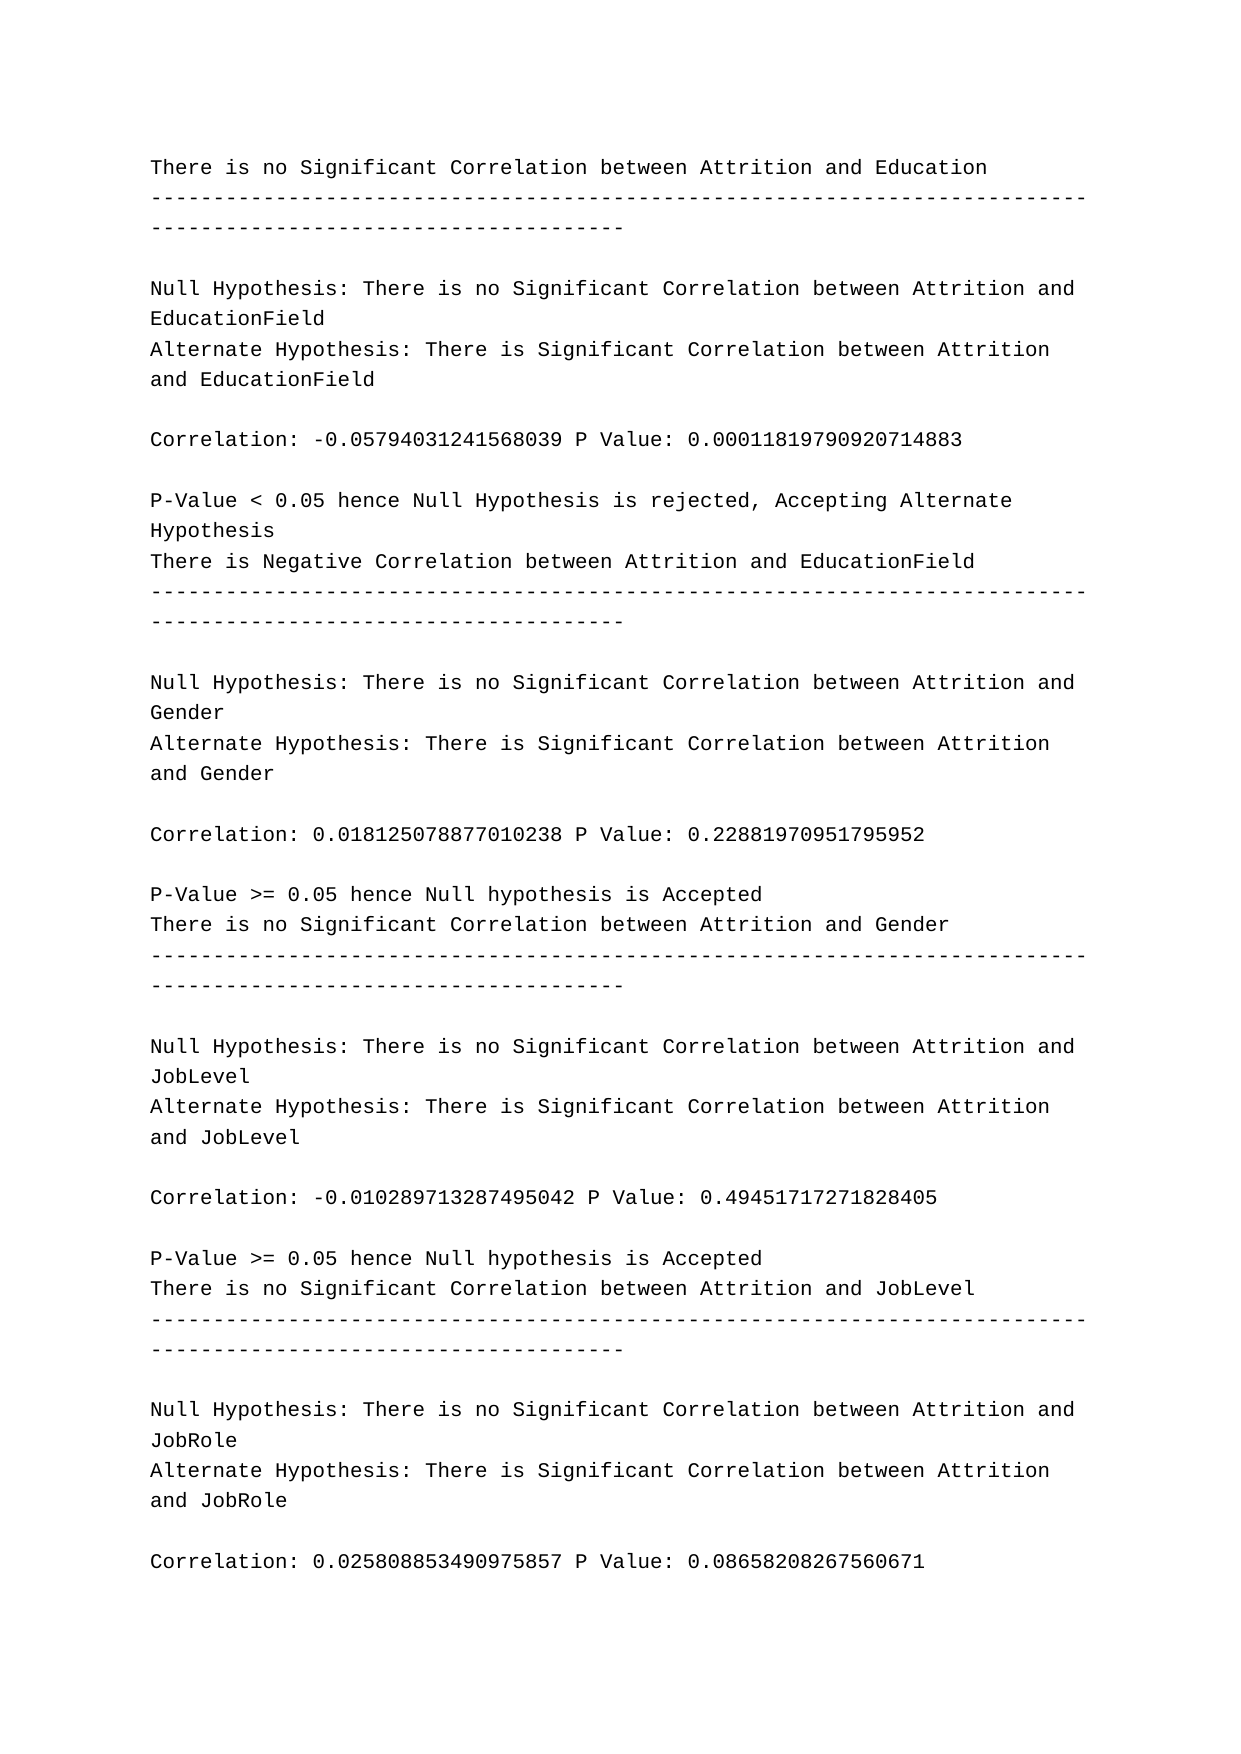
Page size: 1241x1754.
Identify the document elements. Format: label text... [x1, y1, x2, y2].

text ----------------------------------------------------------------------------------------------------------------- [150, 938, 1090, 999]
text Correlation: 0.025808853490975857 P Value: 0.08658208267560671 [150, 1544, 1090, 1575]
text Alternate Hypothesis: There is Significant Correlation between Attrition and EducationField [150, 332, 1090, 392]
text Correlation: -0.05794031241568039 P Value: 0.00011819790920714883 [150, 423, 1090, 453]
text Alternate Hypothesis: There is Significant Correlation between Attrition and JobLevel [150, 1090, 1090, 1150]
text There is no Significant Correlation between Attrition and Gender [150, 908, 1090, 938]
text Alternate Hypothesis: There is Significant Correlation between Attrition and JobRole [150, 1453, 1090, 1514]
text Null Hypothesis: There is no Significant Correlation between Attrition and JobRole [150, 1393, 1090, 1453]
text Correlation: -0.010289713287495042 P Value: 0.49451717271828405 [150, 1181, 1090, 1211]
text Null Hypothesis: There is no Significant Correlation between Attrition and Gender [150, 665, 1090, 726]
text Null Hypothesis: There is no Significant Correlation between Attrition and EducationField [150, 271, 1090, 332]
text ----------------------------------------------------------------------------------------------------------------- [150, 574, 1090, 635]
text There is no Significant Correlation between Attrition and Education [150, 150, 1090, 180]
text Alternate Hypothesis: There is Significant Correlation between Attrition and Gender [150, 726, 1090, 787]
text P-Value < 0.05 hence Null Hypothesis is rejected, Accepting Alternate Hypothesis [150, 483, 1090, 544]
text P-Value >= 0.05 hence Null hypothesis is Accepted [150, 877, 1090, 908]
text Null Hypothesis: There is no Significant Correlation between Attrition and JobLevel [150, 1029, 1090, 1090]
text There is Negative Correlation between Attrition and EducationField [150, 544, 1090, 574]
text ----------------------------------------------------------------------------------------------------------------- [150, 1302, 1090, 1362]
text Correlation: 0.018125078877010238 P Value: 0.22881970951795952 [150, 817, 1090, 847]
text P-Value >= 0.05 hence Null hypothesis is Accepted [150, 1241, 1090, 1272]
text ----------------------------------------------------------------------------------------------------------------- [150, 180, 1090, 241]
text There is no Significant Correlation between Attrition and JobLevel [150, 1272, 1090, 1302]
